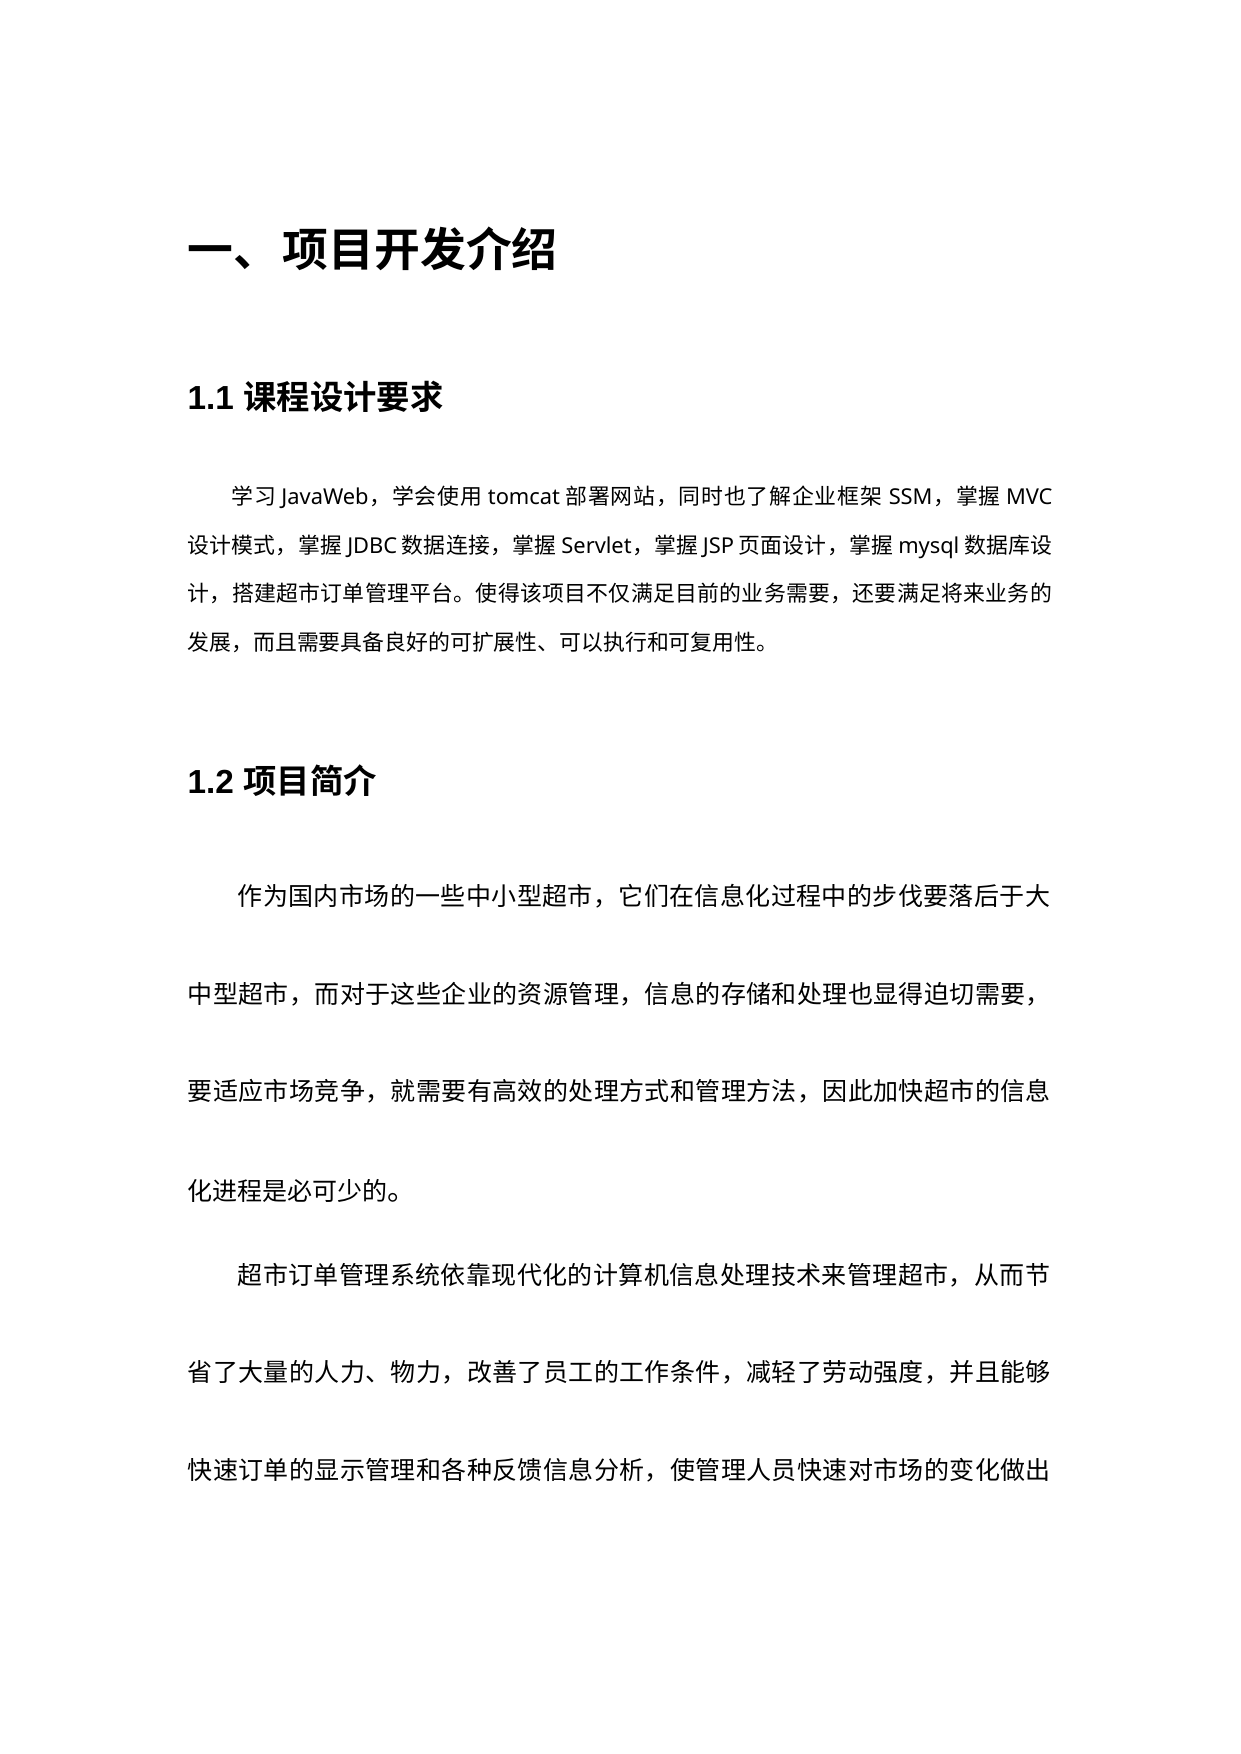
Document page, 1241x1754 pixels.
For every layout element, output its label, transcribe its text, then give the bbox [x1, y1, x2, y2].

subtitle 1.2 项目简介 [187, 746, 1053, 811]
text 学习JavaWeb，学会使用tomcat部署网站，同时也了解企业框架SSM，掌握MVC设计模式，掌握JDBC数据连接，掌握Servlet，掌握JSP页面设计，掌握mysql数据库设计，搭建超市订单管理平台。使得该项目不仅满足目前的业务需要，还要满足将来业务的发展，而且需要具备良好的可扩展性、可以执行和可复用性。 [187, 478, 1053, 657]
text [187, 1241, 1053, 1501]
subtitle 1.1 课程设计要求 [187, 362, 1053, 427]
subtitle 项目开发介绍 [187, 197, 1053, 295]
text 作为国内市场的一些中小型超市，它们在信息化过程中的步伐要落后于大中型超市，而对于这些企业的资源管理，信息的存储和处理也显得迫切需要，要适应市场竞争，就需要有高效的处理方式和管理方法，因此加快超市的信息化进程是必可少的。 [187, 862, 1053, 1220]
